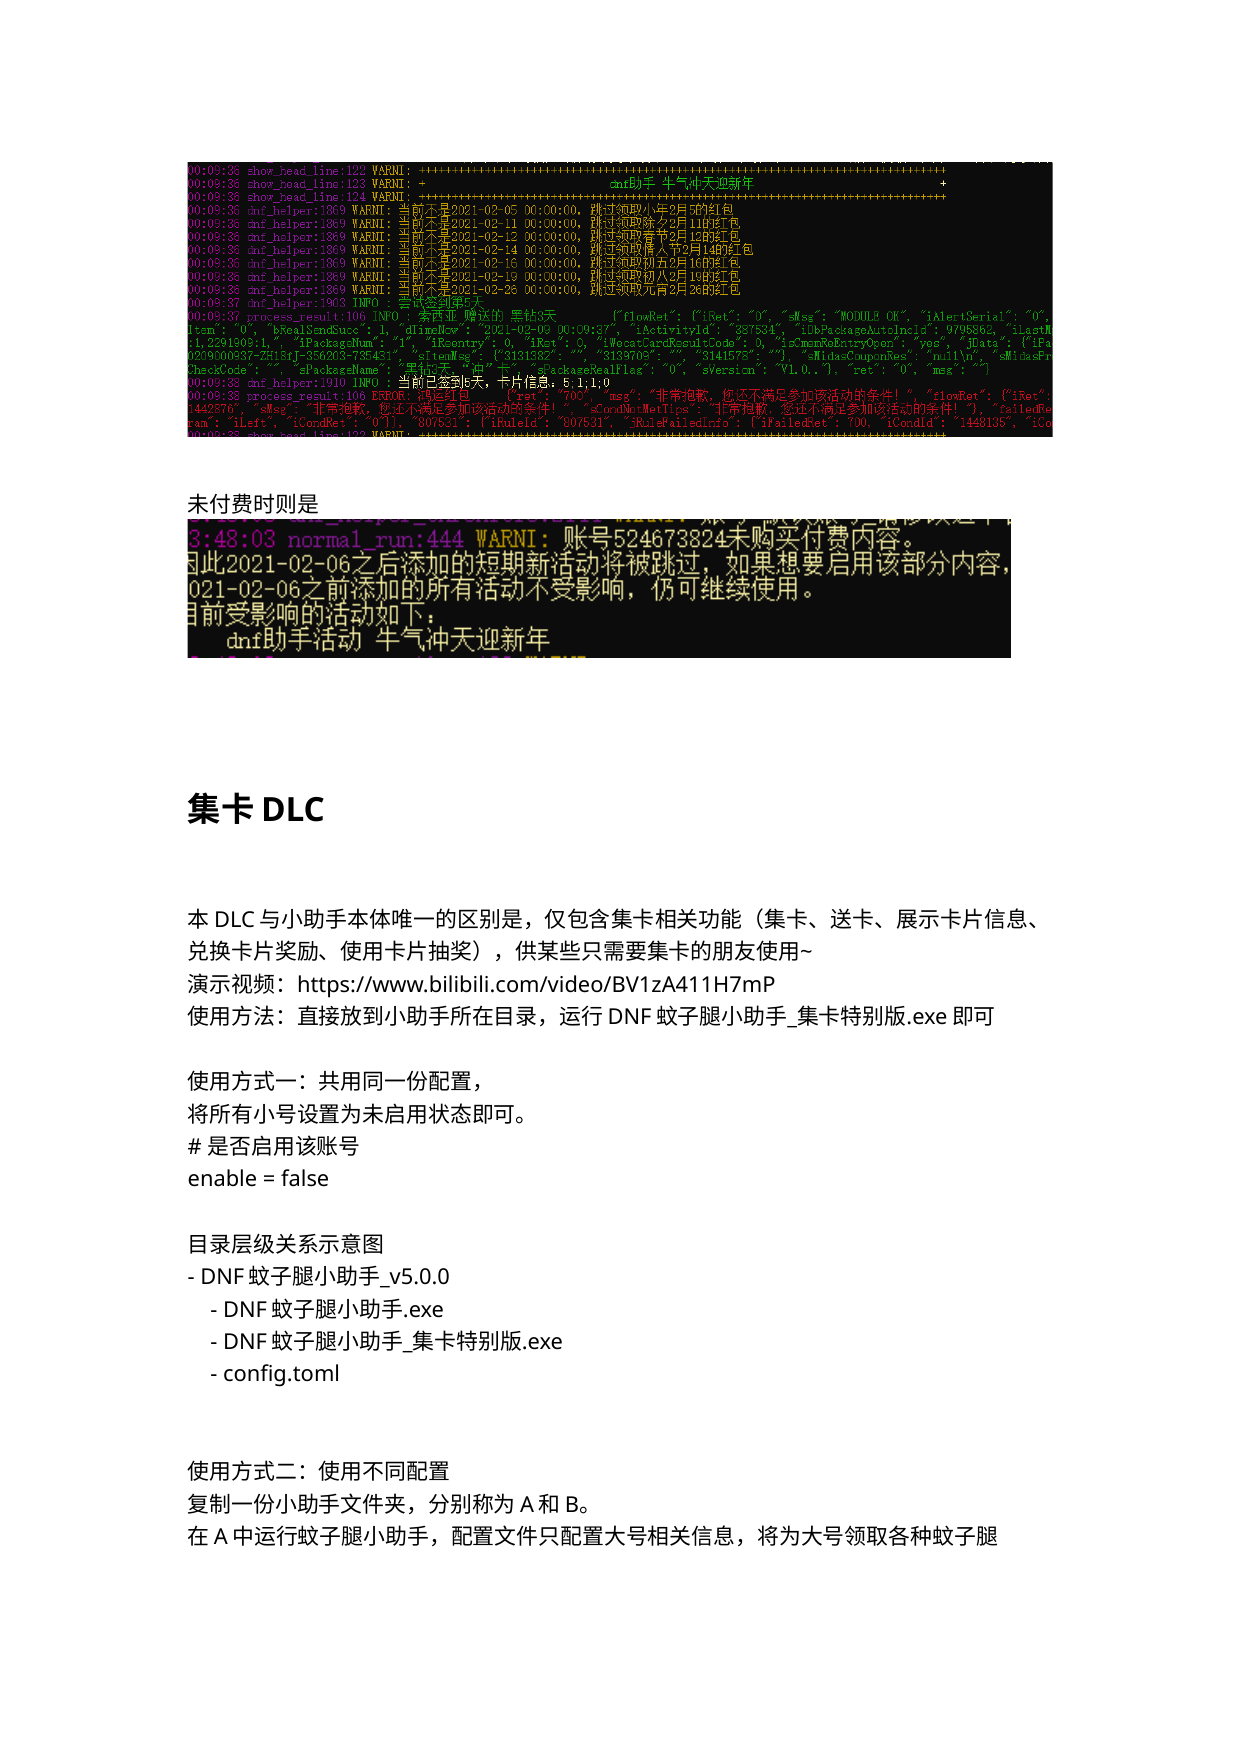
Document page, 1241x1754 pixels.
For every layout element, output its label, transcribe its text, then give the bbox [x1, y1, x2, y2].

text - config.toml [187, 1356, 1053, 1389]
text 本DLC与小助手本体唯一的区别是，仅包含集卡相关功能（集卡、送卡、展示卡片信息、兑换卡片奖励、使用卡片抽奖），供某些只需要集卡的朋友使用~ [187, 901, 1053, 966]
subtitle 集卡DLC [187, 774, 1053, 839]
text 使用方法：直接放到小助手所在目录，运行DNF蚊子腿小助手_集卡特别版.exe即可 [187, 999, 1053, 1031]
text 在A中运行蚊子腿小助手，配置文件只配置大号相关信息，将为大号领取各种蚊子腿 [187, 1519, 1053, 1551]
text 使用方式一：共用同一份配置， [187, 1064, 1053, 1096]
text 复制一份小助手文件夹，分别称为A和B。 [187, 1486, 1053, 1519]
text - DNF蚊子腿小助手_集卡特别版.exe [187, 1324, 1053, 1356]
text 未付费时则是 [187, 487, 1053, 519]
text - DNF蚊子腿小助手.exe [187, 1291, 1053, 1324]
text 目录层级关系示意图 [187, 1226, 1053, 1259]
text - DNF蚊子腿小助手_v5.0.0 [187, 1259, 1053, 1291]
text 演示视频：https://www.bilibili.com/video/BV1zA411H7mP [187, 966, 1053, 999]
text 将所有小号设置为未启用状态即可。 [187, 1096, 1053, 1129]
text enable = false [187, 1161, 1053, 1194]
picture [187, 162, 1053, 437]
text 使用方式二：使用不同配置 [187, 1454, 1053, 1486]
text # 是否启用该账号 [187, 1129, 1053, 1161]
picture [187, 519, 1011, 658]
